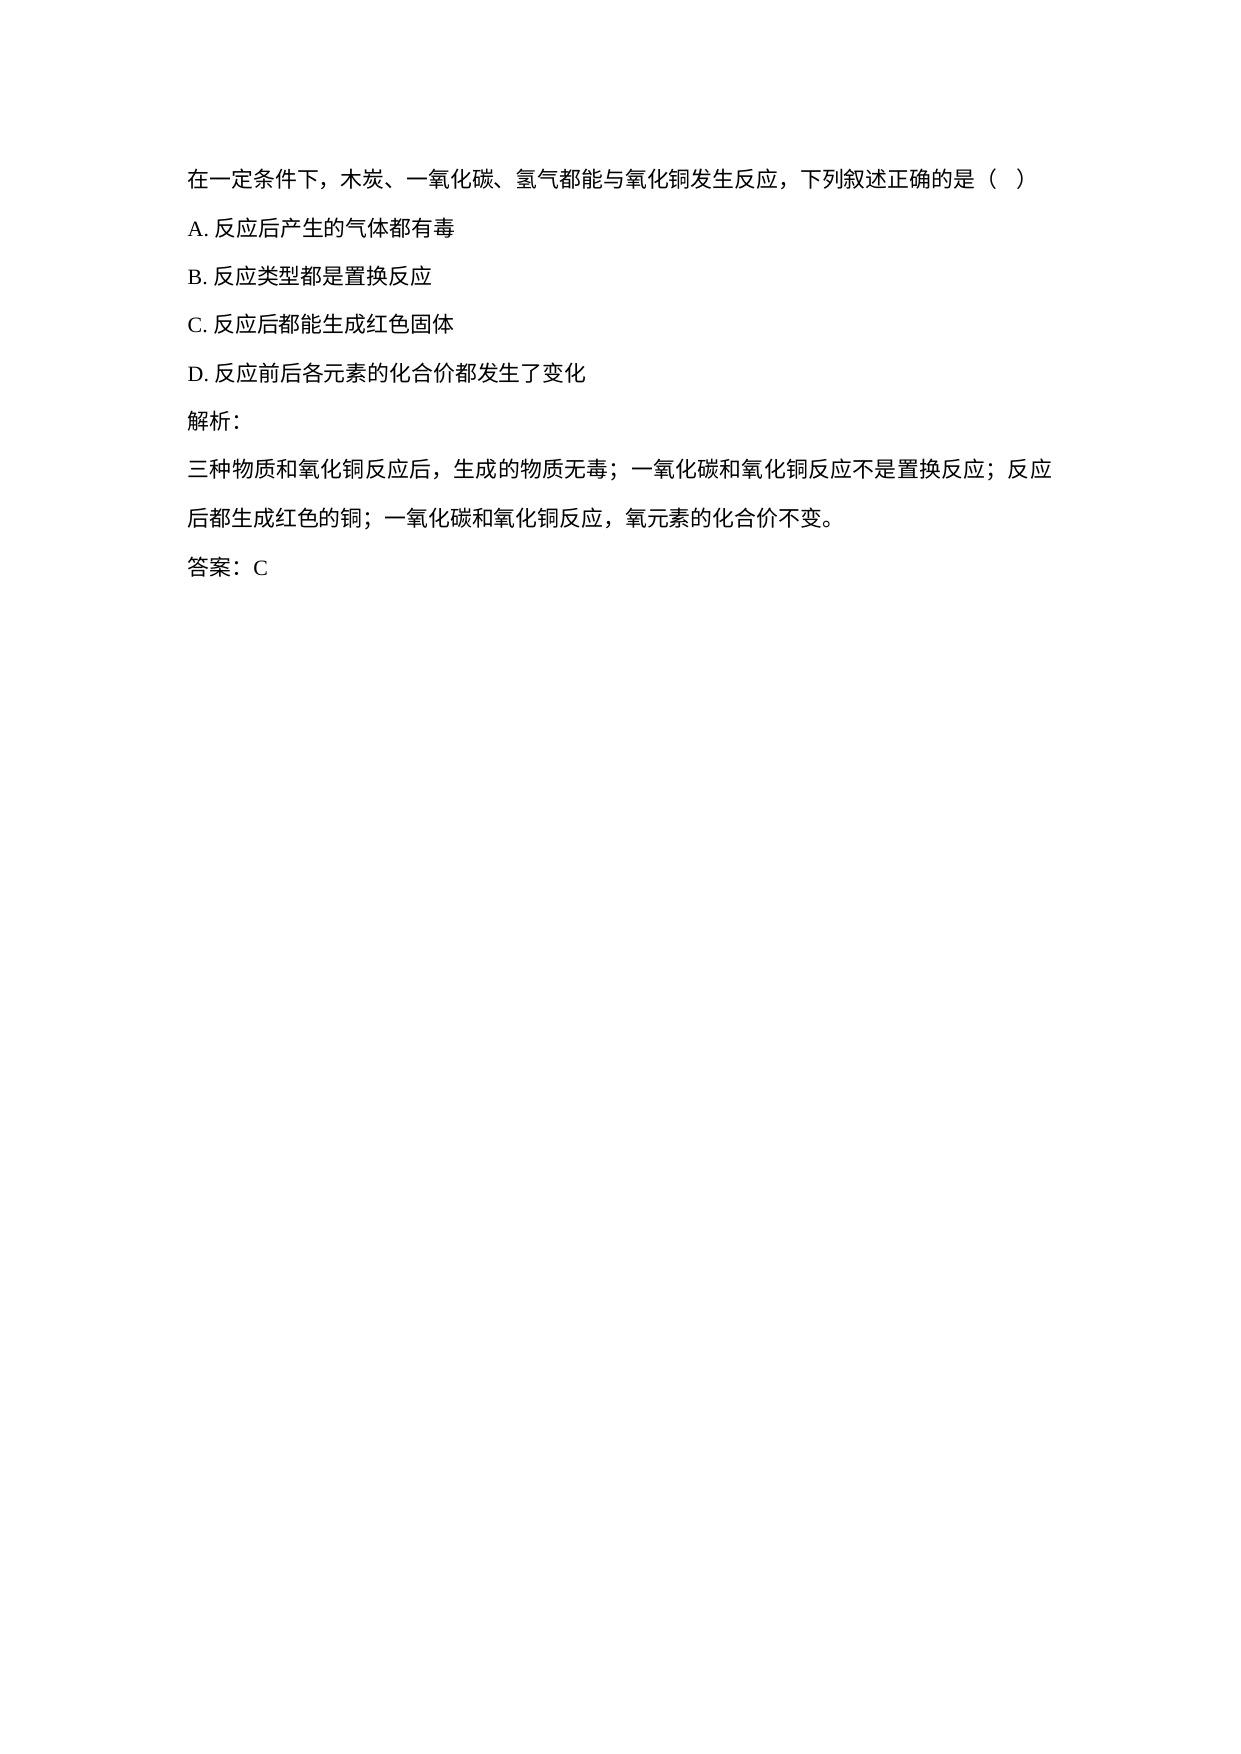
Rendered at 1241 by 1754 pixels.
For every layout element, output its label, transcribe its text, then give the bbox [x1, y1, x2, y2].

text 三种物质和氧化铜反应后，生成的物质无毒；一氧化碳和氧化铜反应不是置换反应；反应后都生成红色的铜；一氧化碳和氧化铜反应，氧元素的化合价不变。 [187, 452, 1053, 533]
text B. 反应类型都是置换反应 [187, 259, 1053, 291]
text 答案：C [187, 549, 1053, 582]
text A. 反应后产生的气体都有毒 [187, 210, 1053, 243]
text 解析： [187, 404, 1053, 436]
text 在一定条件下，木炭、一氧化碳、氢气都能与氧化铜发生反应，下列叙述正确的是（ ） [187, 162, 1053, 194]
text D. 反应前后各元素的化合价都发生了变化 [187, 355, 1053, 388]
text C. 反应后都能生成红色固体 [187, 307, 1053, 339]
